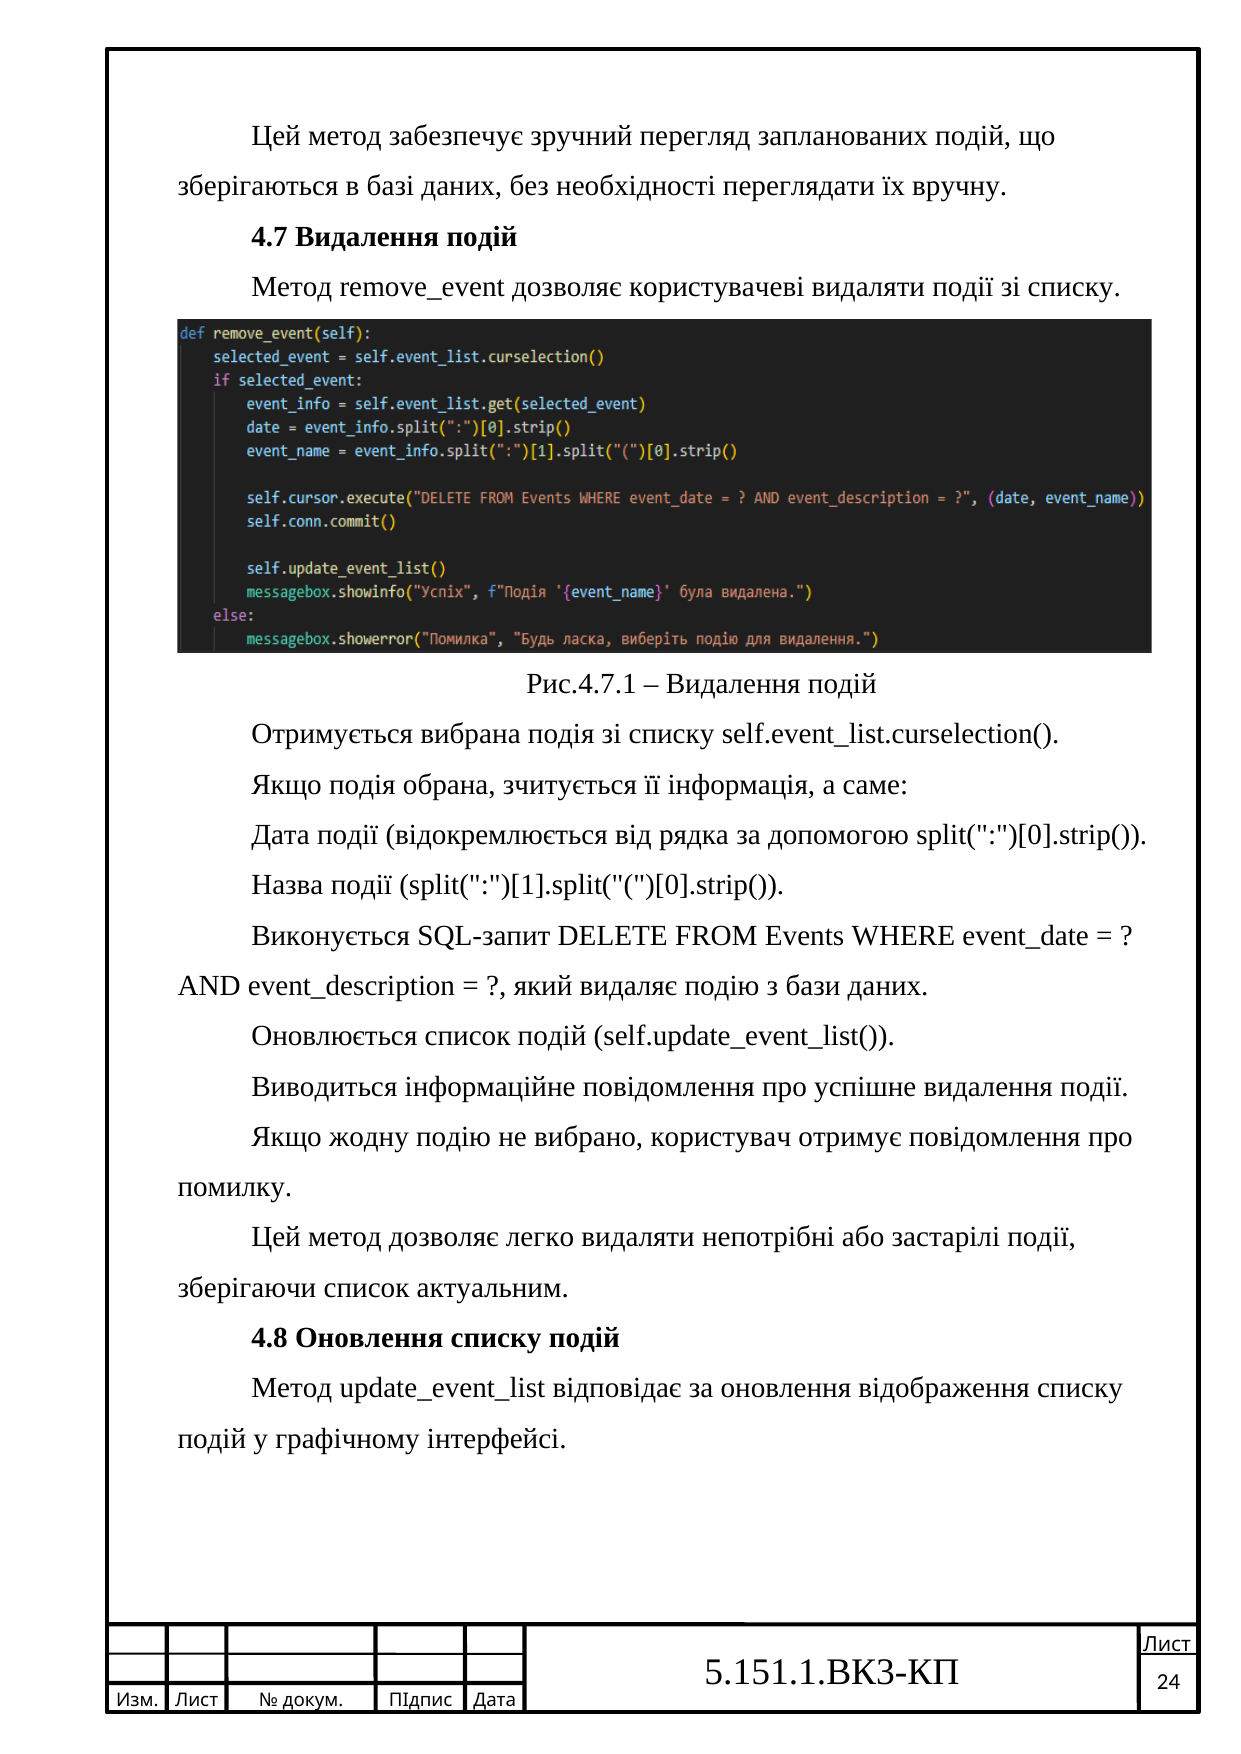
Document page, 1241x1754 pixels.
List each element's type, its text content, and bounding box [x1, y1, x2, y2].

text 4.7 Видалення подій [177, 219, 1152, 252]
text Метод update_event_list відповідає за оновлення відображення списку подій у графічному інтерфейсі. [177, 1371, 1152, 1454]
text Рис.4.7.1 – Видалення подій [177, 666, 1152, 700]
text Цей метод дозволяє легко видаляти непотрібні або застарілі події, зберігаючи список актуальним. [177, 1219, 1152, 1303]
text 4.8 Оновлення списку подій [177, 1320, 1152, 1354]
text Якщо жодну подію не вибрано, користувач отримує повідомлення про помилку. [177, 1119, 1152, 1203]
text Дата події (відокремлюється від рядка за допомогою split(":")[0].strip()). [251, 817, 1152, 851]
text Виводиться інформаційне повідомлення про успішне видалення події. [177, 1069, 1152, 1102]
text Оновлюється список подій (self.update_event_list()). [177, 1018, 1152, 1052]
text Якщо подія обрана, зчитується її інформація, а саме: [177, 767, 1152, 800]
text Назва події (split(":")[1].split("(")[0].strip()). [251, 867, 1152, 901]
text Отримується вибрана подія зі списку self.event_list.curselection(). [177, 716, 1152, 750]
picture [177, 319, 1152, 653]
text Метод remove_event дозволяє користувачеві видаляти події зі списку. [177, 269, 1152, 303]
text Цей метод забезпечує зручний перегляд запланованих подій, що зберігаються в базі даних, без необхідності переглядати їх вручну. [177, 118, 1152, 202]
text Виконується SQL-запит DELETE FROM Events WHERE event_date = ? AND event_description = ?, який видаляє подію з бази даних. [177, 918, 1152, 1002]
